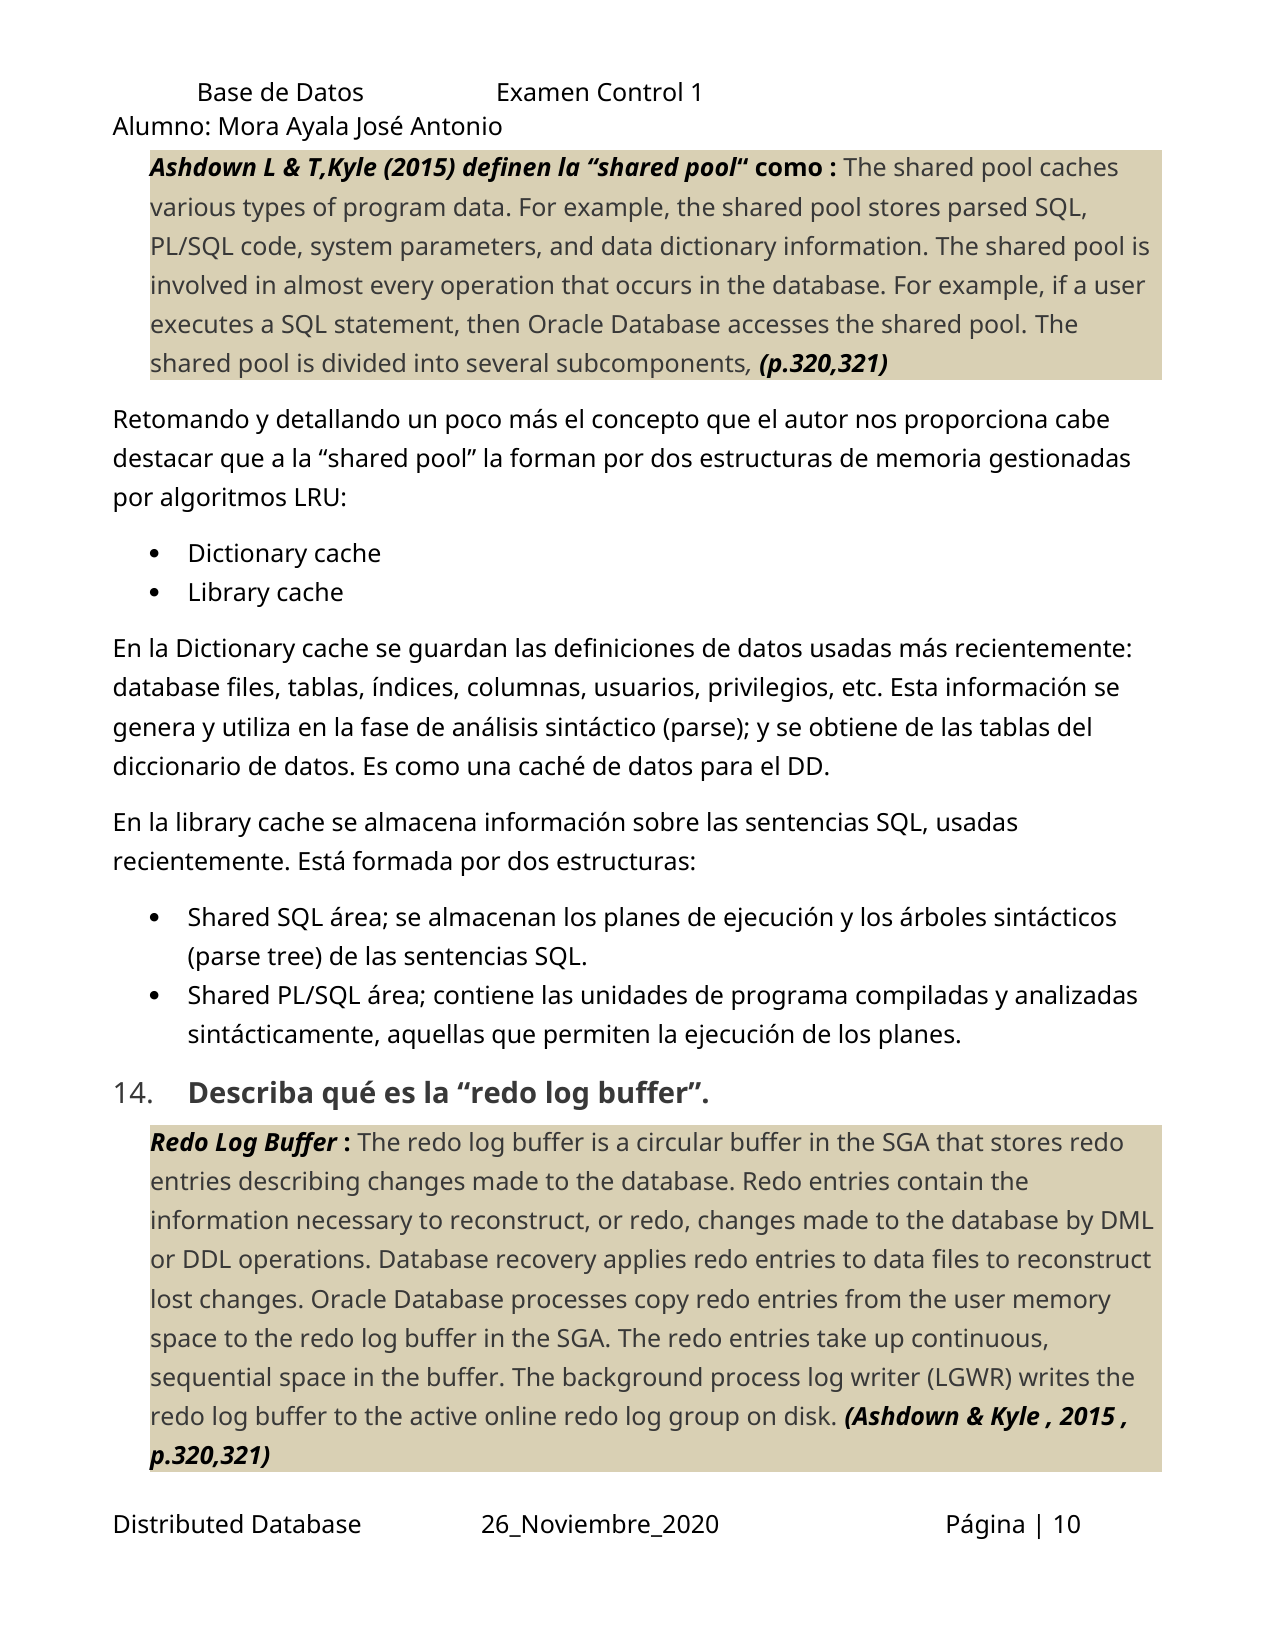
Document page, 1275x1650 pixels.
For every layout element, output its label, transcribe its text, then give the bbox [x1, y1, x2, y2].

text En la Dictionary cache se guardan las definiciones de datos usadas más recientemente: database files, tablas, índices, columnas, usuarios, privilegios, etc. Esta información se genera y utiliza en la fase de análisis sintáctico (parse); y se obtiene de las tablas del diccionario de datos. Es como una caché de datos para el DD. [112, 631, 1162, 782]
text Retomando y detallando un poco más el concepto que el autor nos proporciona cabe destacar que a la “shared pool” la forman por dos estructuras de memoria gestionadas por algoritmos LRU: [112, 402, 1162, 514]
list Dictionary cache [150, 536, 1162, 570]
list Library cache [150, 575, 1162, 609]
text Redo Log Buffer : The redo log buffer is a circular buffer in the SGA that stores redo entries describing changes made to the database. Redo entries contain the information necessary to reconstruct, or redo, changes made to the database by DML or DDL operations. Database recovery applies redo entries to data files to reconstruct lost changes. Oracle Database processes copy redo entries from the user memory space to the redo log buffer in the SGA. The redo entries take up continuous, sequential space in the buffer. The background process log writer (LGWR) writes the redo log buffer to the active online redo log group on disk. (Ashdown & Kyle , 2015 , p.320,321) [150, 1125, 1162, 1472]
list Shared PL/SQL área; contiene las unidades de programa compiladas y analizadas sintácticamente, aquellas que permiten la ejecución de los planes. [150, 977, 1162, 1051]
list Shared SQL área; se almacenan los planes de ejecución y los árboles sintácticos (parse tree) de las sentencias SQL. [150, 899, 1162, 972]
text En la library cache se almacena información sobre las sentencias SQL, usadas recientemente. Está formada por dos estructuras: [112, 804, 1162, 877]
text Describa qué es la “redo log buffer”. [112, 1072, 1162, 1112]
text Ashdown L & T,Kyle (2015) definen la “shared pool“ como : The shared pool caches various types of program data. For example, the shared pool stores parsed SQL, PL/SQL code, system parameters, and data dictionary information. The shared pool is involved in almost every operation that occurs in the database. For example, if a user executes a SQL statement, then Oracle Database accesses the shared pool. The shared pool is divided into several subcomponents, (p.320,321) [150, 150, 1162, 380]
